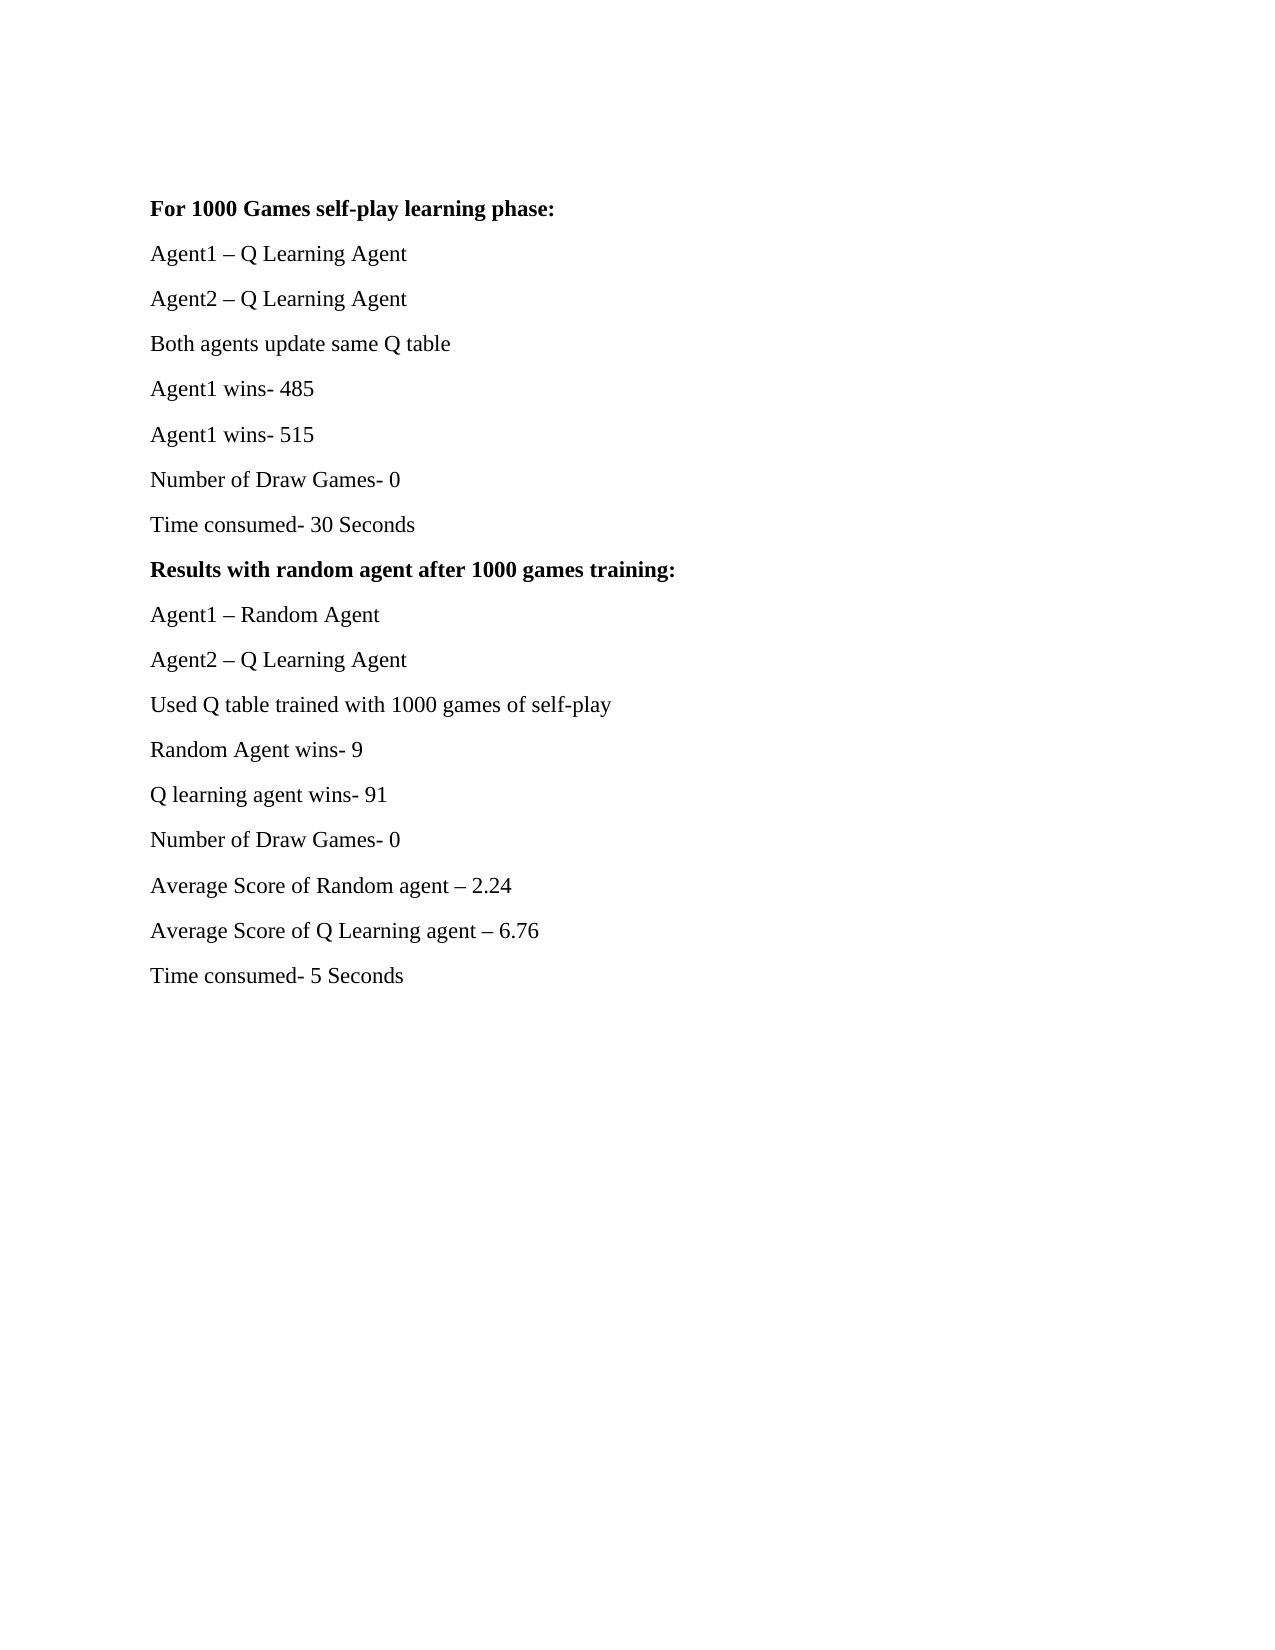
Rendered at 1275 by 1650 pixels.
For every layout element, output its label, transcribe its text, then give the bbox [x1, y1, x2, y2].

text Agent1 – Q Learning Agent [150, 240, 1125, 267]
text Number of Draw Games- 0 [150, 466, 1125, 492]
text Time consumed- 5 Seconds [150, 962, 1125, 988]
text Q learning agent wins- 91 [150, 781, 1125, 808]
text Agent1 wins- 485 [150, 376, 1125, 402]
text Agent2 – Q Learning Agent [150, 285, 1125, 312]
text For 1000 Games self-play learning phase: [150, 195, 1125, 221]
text Agent1 – Random Agent [150, 601, 1125, 627]
text Used Q table trained with 1000 games of self-play [150, 691, 1125, 718]
text Average Score of Q Learning agent – 6.76 [150, 917, 1125, 943]
text Agent2 – Q Learning Agent [150, 646, 1125, 672]
text Average Score of Random agent – 2.24 [150, 872, 1125, 898]
text Results with random agent after 1000 games training: [150, 556, 1125, 582]
text Agent1 wins- 515 [150, 421, 1125, 447]
text Random Agent wins- 9 [150, 736, 1125, 763]
text Time consumed- 30 Seconds [150, 511, 1125, 537]
text Number of Draw Games- 0 [150, 827, 1125, 853]
text Both agents update same Q table [150, 330, 1125, 357]
